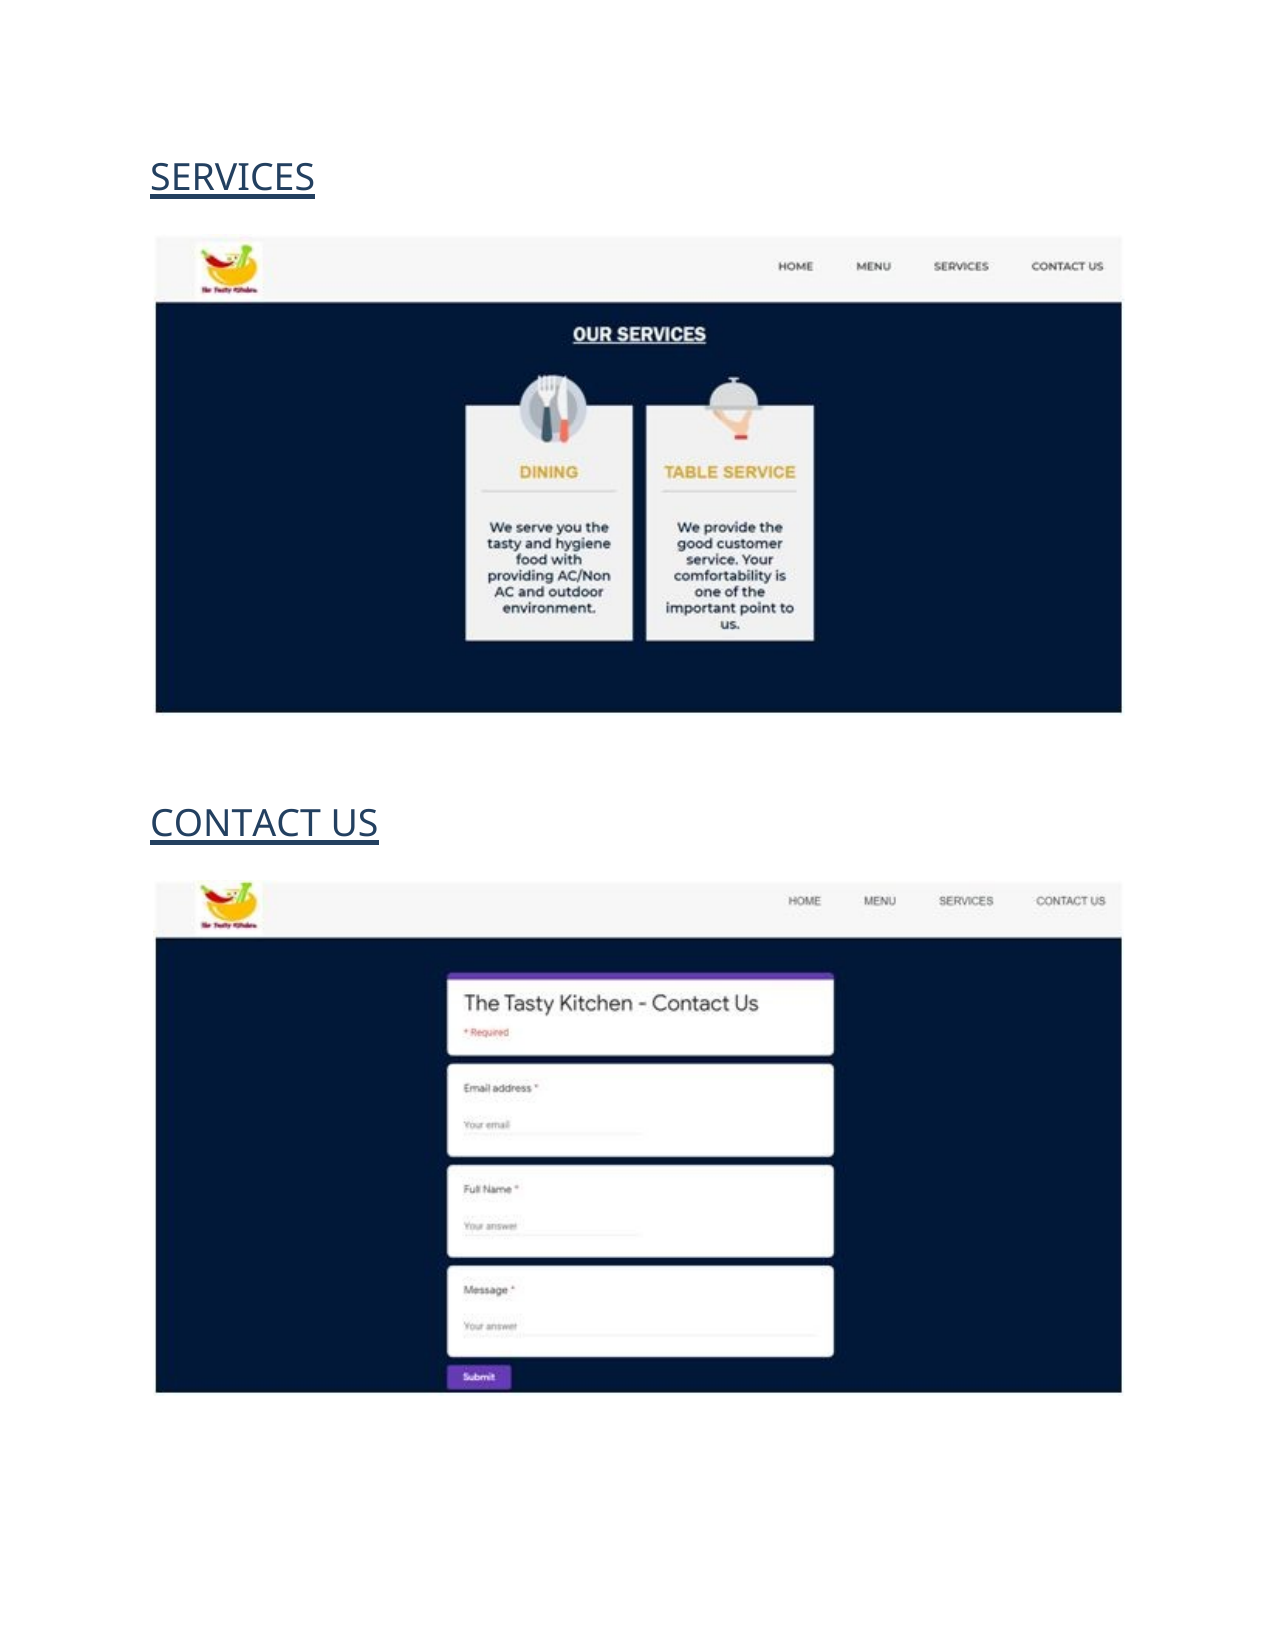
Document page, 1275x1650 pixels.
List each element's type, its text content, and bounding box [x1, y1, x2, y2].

picture [153, 234, 1125, 716]
text CONTACT US [150, 797, 1139, 848]
subtitle SERVICES [150, 151, 1139, 202]
picture [153, 880, 1125, 1396]
